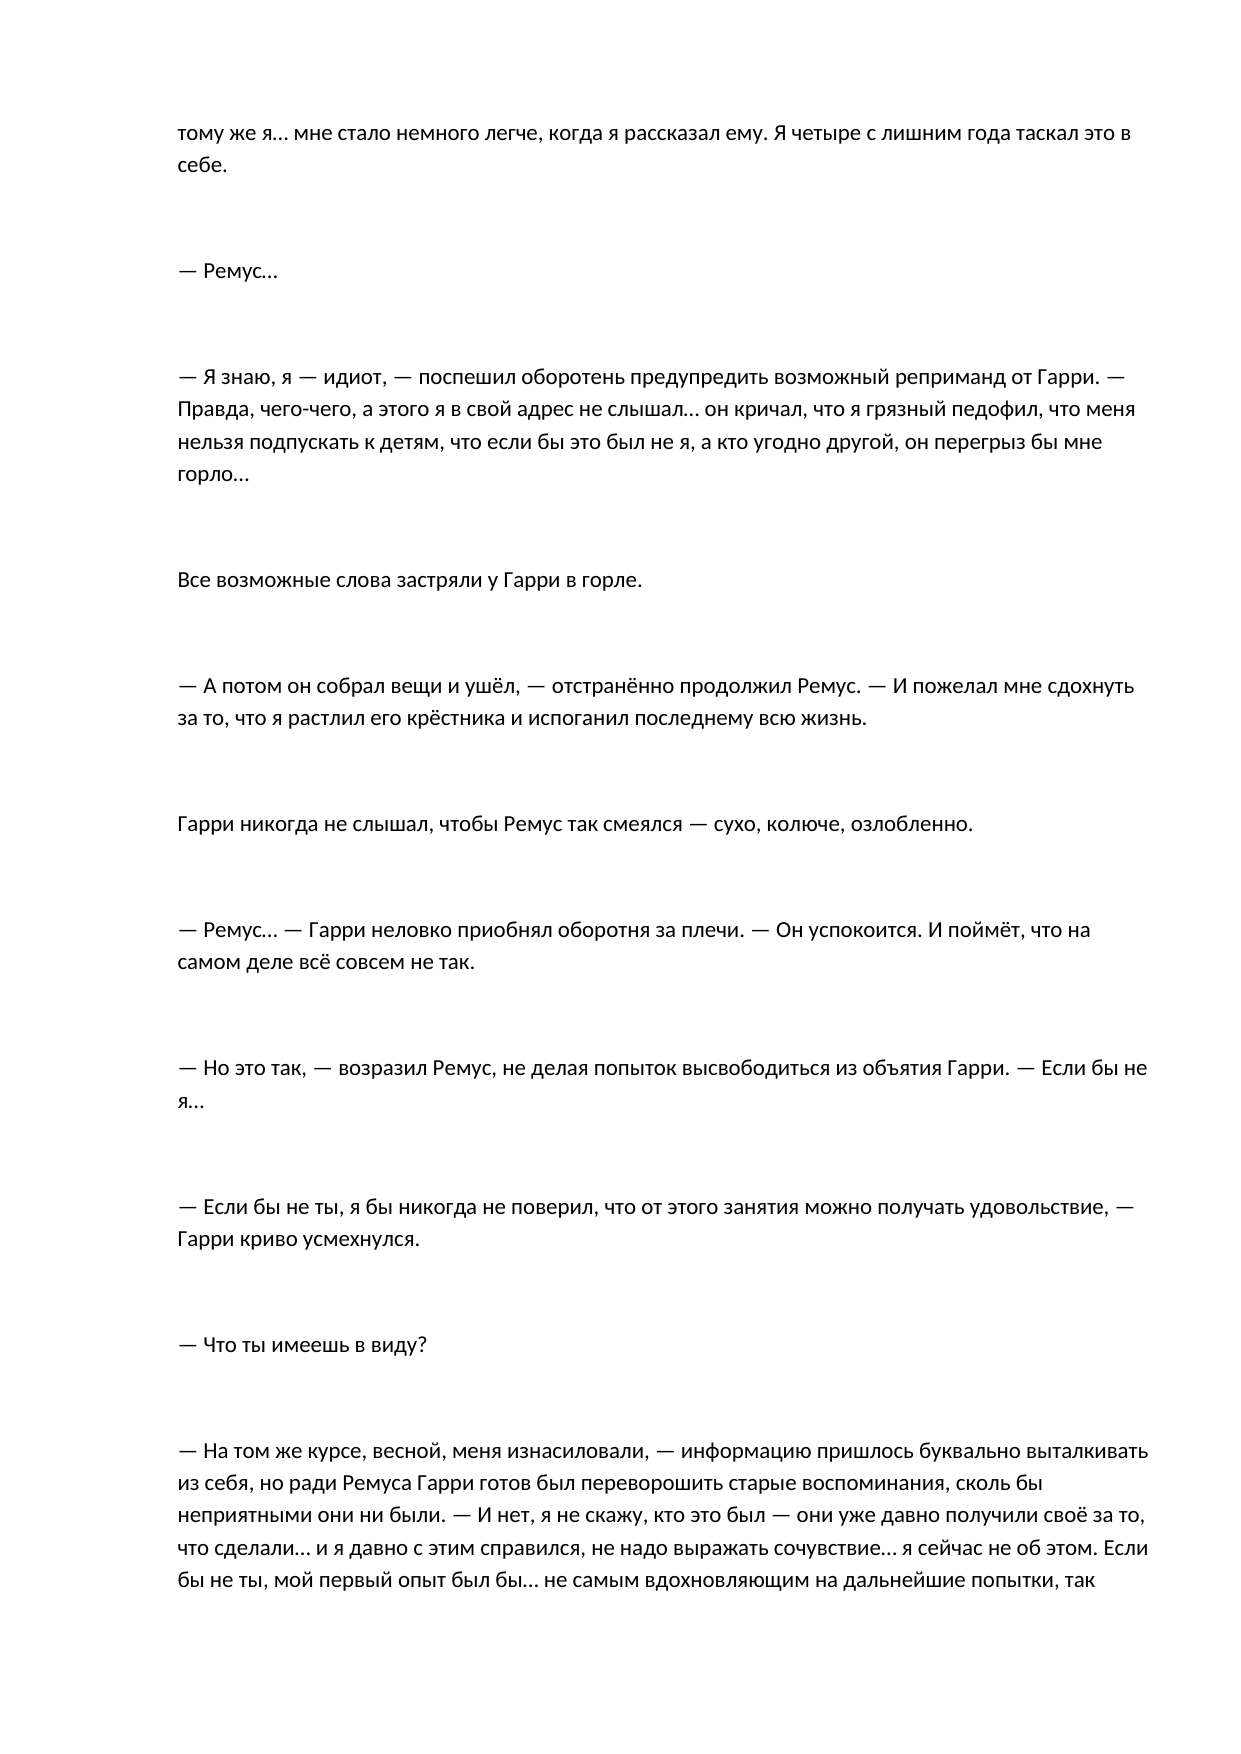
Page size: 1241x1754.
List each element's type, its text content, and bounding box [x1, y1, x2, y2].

text — Что ты имеешь в виду? [177, 1330, 1152, 1358]
text — Но это так, — возразил Ремус, не делая попыток высвободиться из объятия Гарри. — Если бы не я… [177, 1053, 1152, 1114]
text Гарри никогда не слышал, чтобы Ремус так смеялся — сухо, колюче, озлобленно. [177, 809, 1152, 837]
text — А потом он собрал вещи и ушёл, — отстранённо продолжил Ремус. — И пожелал мне сдохнуть за то, что я растлил его крёстника и испоганил последнему всю жизнь. [177, 671, 1152, 731]
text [177, 1436, 1152, 1593]
text — Если бы не ты, я бы никогда не поверил, что от этого занятия можно получать удовольствие, — Гарри криво усмехнулся. [177, 1192, 1152, 1252]
text — Ремус… — Гарри неловко приобнял оборотня за плечи. — Он успокоится. И поймёт, что на самом деле всё совсем не так. [177, 915, 1152, 976]
text Все возможные слова застряли у Гарри в горле. [177, 565, 1152, 593]
text — Ремус… [177, 256, 1152, 284]
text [177, 118, 1152, 178]
text — Я знаю, я — идиот, — поспешил оборотень предупредить возможный реприманд от Гарри. — Правда, чего-чего, а этого я в свой адрес не слышал… он кричал, что я грязный педофил, что меня нельзя подпускать к детям, что если бы это был не я, а кто угодно другой, он перегрыз бы мне горло… [177, 362, 1152, 487]
